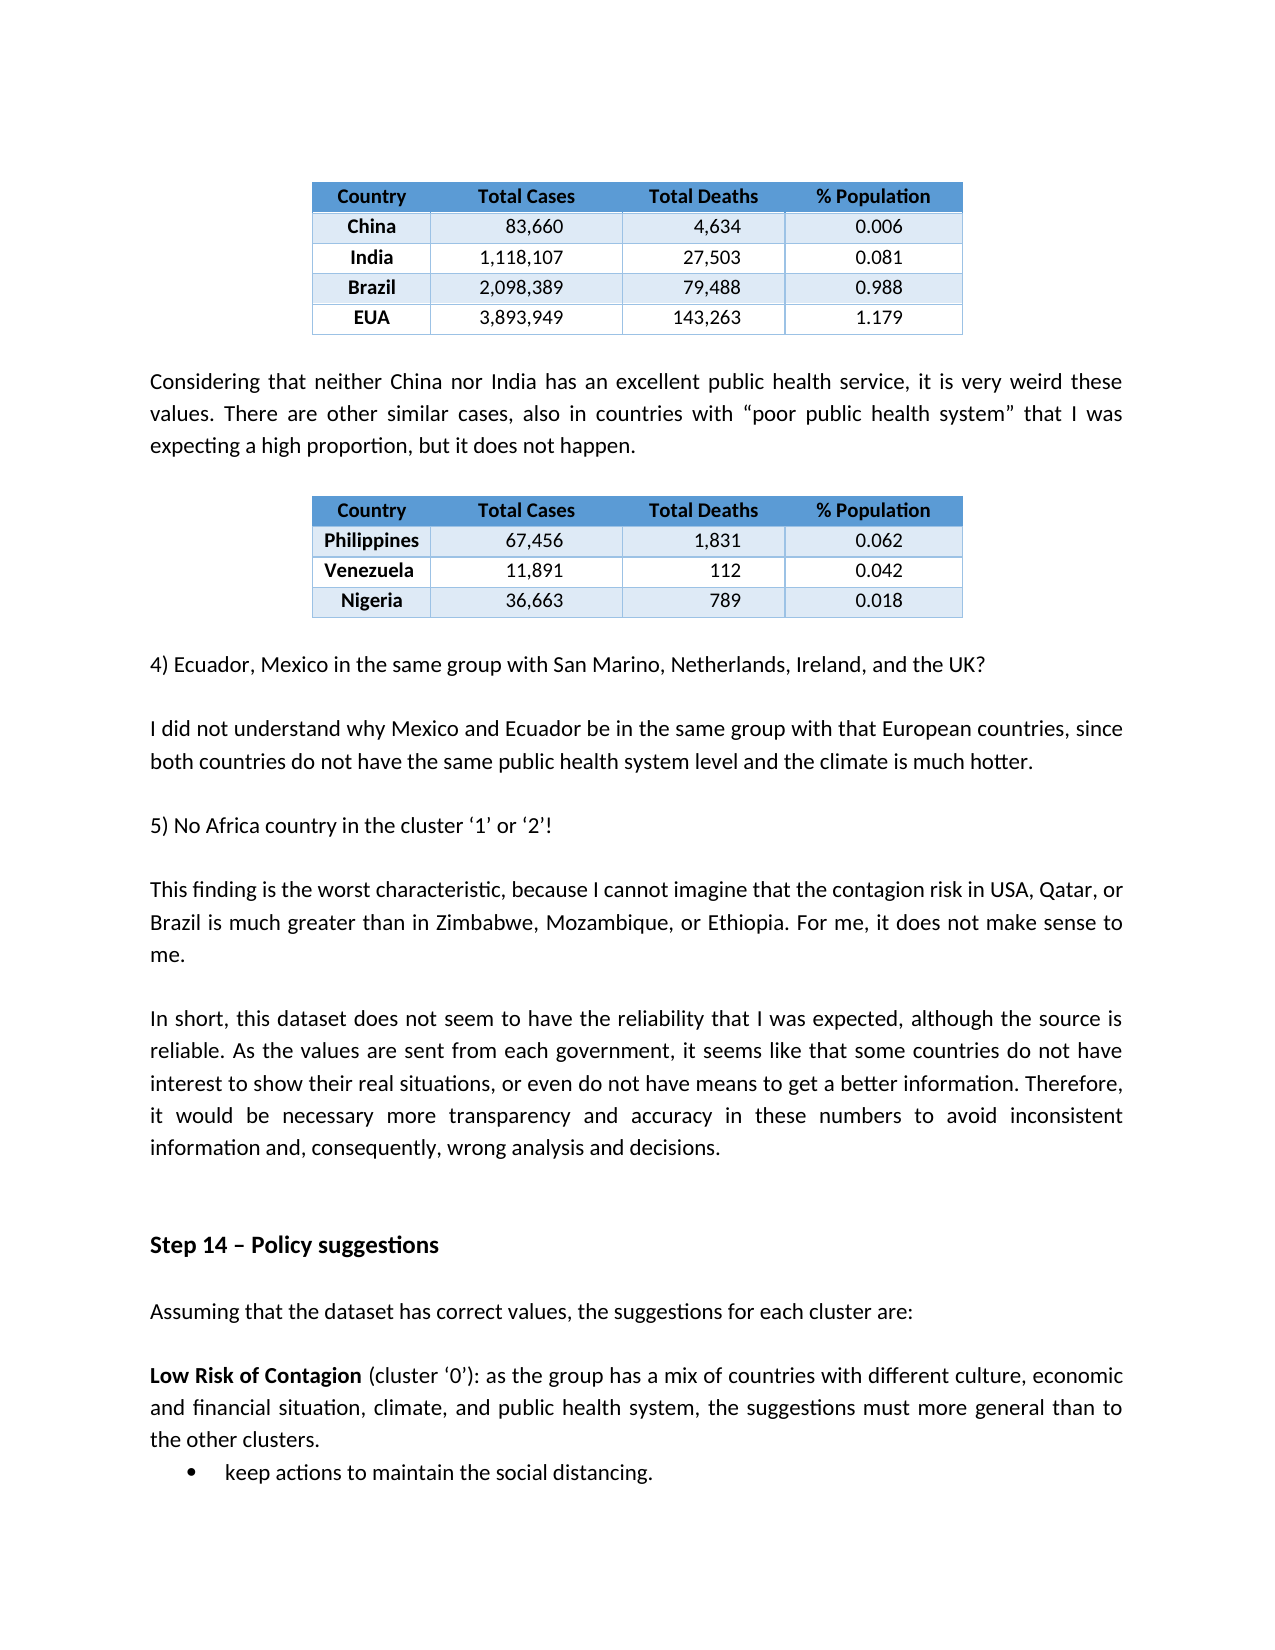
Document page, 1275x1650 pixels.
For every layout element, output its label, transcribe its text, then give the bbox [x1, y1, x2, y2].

table_cell EUA [313, 305, 430, 334]
text This finding is the worst characteristic, because I cannot imagine that the contagion risk in USA, Qatar, or Brazil is much greater than in Zimbabwe, Mozambique, or Ethiopia. For me, it does not make sense to me. [150, 876, 1125, 968]
subtitle Step 14 – Policy suggestions [150, 1229, 1125, 1260]
text Considering that neither China nor India has an excellent public health service, it is very weird these values. There are other similar cases, also in countries with “poor public health system” that I was expecting a high proportion, but it does not happen. [150, 367, 1125, 459]
table_cell 0.988 [786, 274, 962, 303]
table_cell Philippines [313, 527, 430, 556]
table_header Country [313, 183, 430, 212]
table_cell 79,488 [623, 274, 784, 303]
table_cell Venezuela [313, 558, 430, 587]
table_cell India [313, 244, 430, 273]
table_cell 0.018 [786, 588, 962, 617]
table_header Total Cases [431, 497, 622, 526]
table_header Total Deaths [623, 497, 784, 526]
text Assuming that the dataset has correct values, the suggestions for each cluster are: [150, 1297, 1125, 1325]
table_cell 789 [623, 588, 784, 617]
table_cell 67,456 [431, 527, 622, 556]
table_cell 2,098,389 [431, 274, 622, 303]
table_cell 4,634 [623, 214, 784, 243]
table_cell 0.006 [786, 214, 962, 243]
table_header % Population [786, 183, 962, 212]
table_cell 3,893,949 [431, 305, 622, 334]
table_header % Population [786, 497, 962, 526]
table_header Total Cases [431, 183, 622, 212]
table_cell Nigeria [313, 588, 430, 617]
table_cell China [313, 214, 430, 243]
text 5) No Africa country in the cluster ‘1’ or ‘2’! [150, 811, 1125, 839]
table_cell 0.081 [786, 244, 962, 273]
table_cell 1.179 [786, 305, 962, 334]
text In short, this dataset does not seem to have the reliability that I was expected, although the source is reliable. As the values are sent from each government, it seems like that some countries do not have interest to show their real situations, or even do not have means to get a better information. Therefore, it would be necessary more transparency and accuracy in these numbers to avoid inconsistent information and, consequently, wrong analysis and decisions. [150, 1004, 1125, 1161]
table_cell 112 [623, 558, 784, 587]
table_cell 1,118,107 [431, 244, 622, 273]
table_cell 0.042 [786, 558, 962, 587]
table_cell 27,503 [623, 244, 784, 273]
table_header Country [313, 497, 430, 526]
list keep actions to maintain the social distancing. [187, 1458, 1125, 1486]
table_cell Brazil [313, 274, 430, 303]
table_cell 1,831 [623, 527, 784, 556]
text I did not understand why Mexico and Ecuador be in the same group with that European countries, since both countries do not have the same public health system level and the climate is much hotter. [150, 714, 1125, 775]
table_cell 0.062 [786, 527, 962, 556]
table_cell 36,663 [431, 588, 622, 617]
table_cell 11,891 [431, 558, 622, 587]
text 4) Ecuador, Mexico in the same group with San Marino, Netherlands, Ireland, and the UK? [150, 650, 1125, 678]
table_header Total Deaths [623, 183, 784, 212]
table_cell 83,660 [431, 214, 622, 243]
table_cell 143,263 [623, 305, 784, 334]
text Low Risk of Contagion (cluster ‘0’): as the group has a mix of countries with different culture, economic and financial situation, climate, and public health system, the suggestions must more general than to the other clusters. [150, 1361, 1125, 1453]
